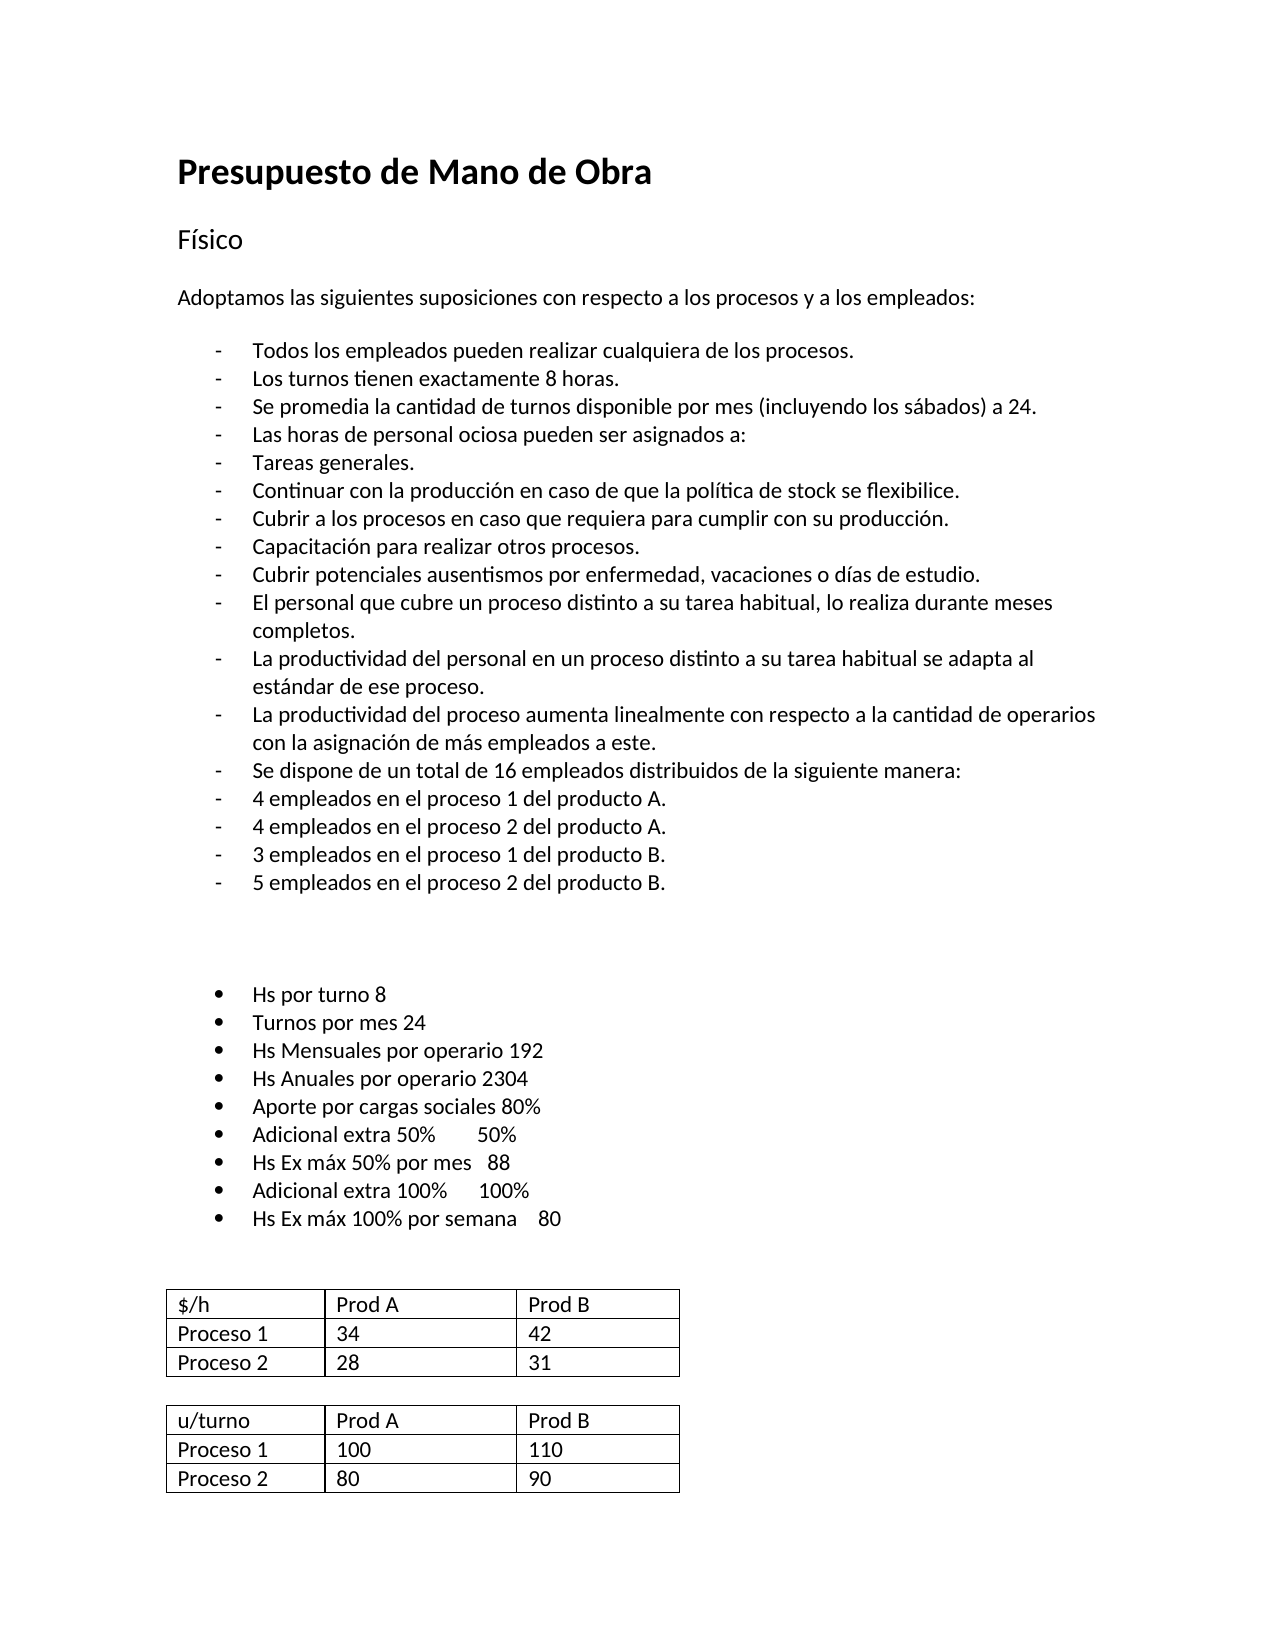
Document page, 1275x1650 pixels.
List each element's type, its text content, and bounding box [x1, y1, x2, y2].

list Hs Anuales por operario 2304 [215, 1064, 1098, 1092]
list La productividad del proceso aumenta linealmente con respecto a la cantidad de operarios con la asignación de más empleados a este. [215, 700, 1098, 756]
list Cubrir a los procesos en caso que requiera para cumplir con su producción. [215, 504, 1098, 532]
list Se dispone de un total de 16 empleados distribuidos de la siguiente manera: [215, 756, 1098, 784]
list Tareas generales. [215, 448, 1098, 476]
table_header $/h [167, 1290, 324, 1318]
text Adoptamos las siguientes suposiciones con respecto a los procesos y a los empleados: [177, 283, 1098, 311]
list El personal que cubre un proceso distinto a su tarea habitual, lo realiza durante meses completos. [215, 588, 1098, 644]
table_cell Proceso 1 [167, 1435, 324, 1463]
table_header Prod B [517, 1290, 679, 1318]
list Cubrir potenciales ausentismos por enfermedad, vacaciones o días de estudio. [215, 560, 1098, 588]
list 3 empleados en el proceso 1 del producto B. [215, 840, 1098, 868]
list Adicional extra 50% 50% [215, 1121, 1098, 1148]
table_cell 80 [326, 1464, 516, 1492]
table_cell Proceso 2 [167, 1348, 324, 1376]
table_header Prod B [517, 1406, 679, 1434]
list 5 empleados en el proceso 2 del producto B. [215, 868, 1098, 896]
list Hs por turno 8 [215, 980, 1098, 1008]
table_header u/turno [167, 1406, 324, 1434]
list 4 empleados en el proceso 2 del producto A. [215, 812, 1098, 840]
list La productividad del personal en un proceso distinto a su tarea habitual se adapta al estándar de ese proceso. [215, 644, 1098, 700]
list Todos los empleados pueden realizar cualquiera de los procesos. [215, 336, 1098, 364]
text Físico [177, 221, 1098, 257]
list Continuar con la producción en caso de que la política de stock se flexibilice. [215, 476, 1098, 504]
table_cell 28 [326, 1348, 516, 1376]
list Adicional extra 100% 100% [215, 1177, 1098, 1204]
table_cell 110 [517, 1435, 679, 1463]
list Aporte por cargas sociales 80% [215, 1092, 1098, 1121]
list Hs Mensuales por operario 192 [215, 1036, 1098, 1064]
table_cell 100 [326, 1435, 516, 1463]
list Turnos por mes 24 [215, 1008, 1098, 1036]
list Capacitación para realizar otros procesos. [215, 532, 1098, 560]
list Los turnos tienen exactamente 8 horas. [215, 364, 1098, 392]
list Hs Ex máx 50% por mes 88 [215, 1148, 1098, 1177]
text Presupuesto de Mano de Obra [177, 148, 1098, 193]
table_cell 31 [517, 1348, 679, 1376]
list Se promedia la cantidad de turnos disponible por mes (incluyendo los sábados) a 24. [215, 392, 1098, 420]
table_header Prod A [326, 1406, 516, 1434]
table_cell 34 [326, 1319, 516, 1347]
list 4 empleados en el proceso 1 del producto A. [215, 784, 1098, 812]
table_header Prod A [326, 1290, 516, 1318]
table_cell 42 [517, 1319, 679, 1347]
table_cell Proceso 2 [167, 1464, 324, 1492]
list Hs Ex máx 100% por semana 80 [215, 1204, 1098, 1233]
table_cell 90 [517, 1464, 679, 1492]
table_cell Proceso 1 [167, 1319, 324, 1347]
list Las horas de personal ociosa pueden ser asignados a: [215, 420, 1098, 448]
